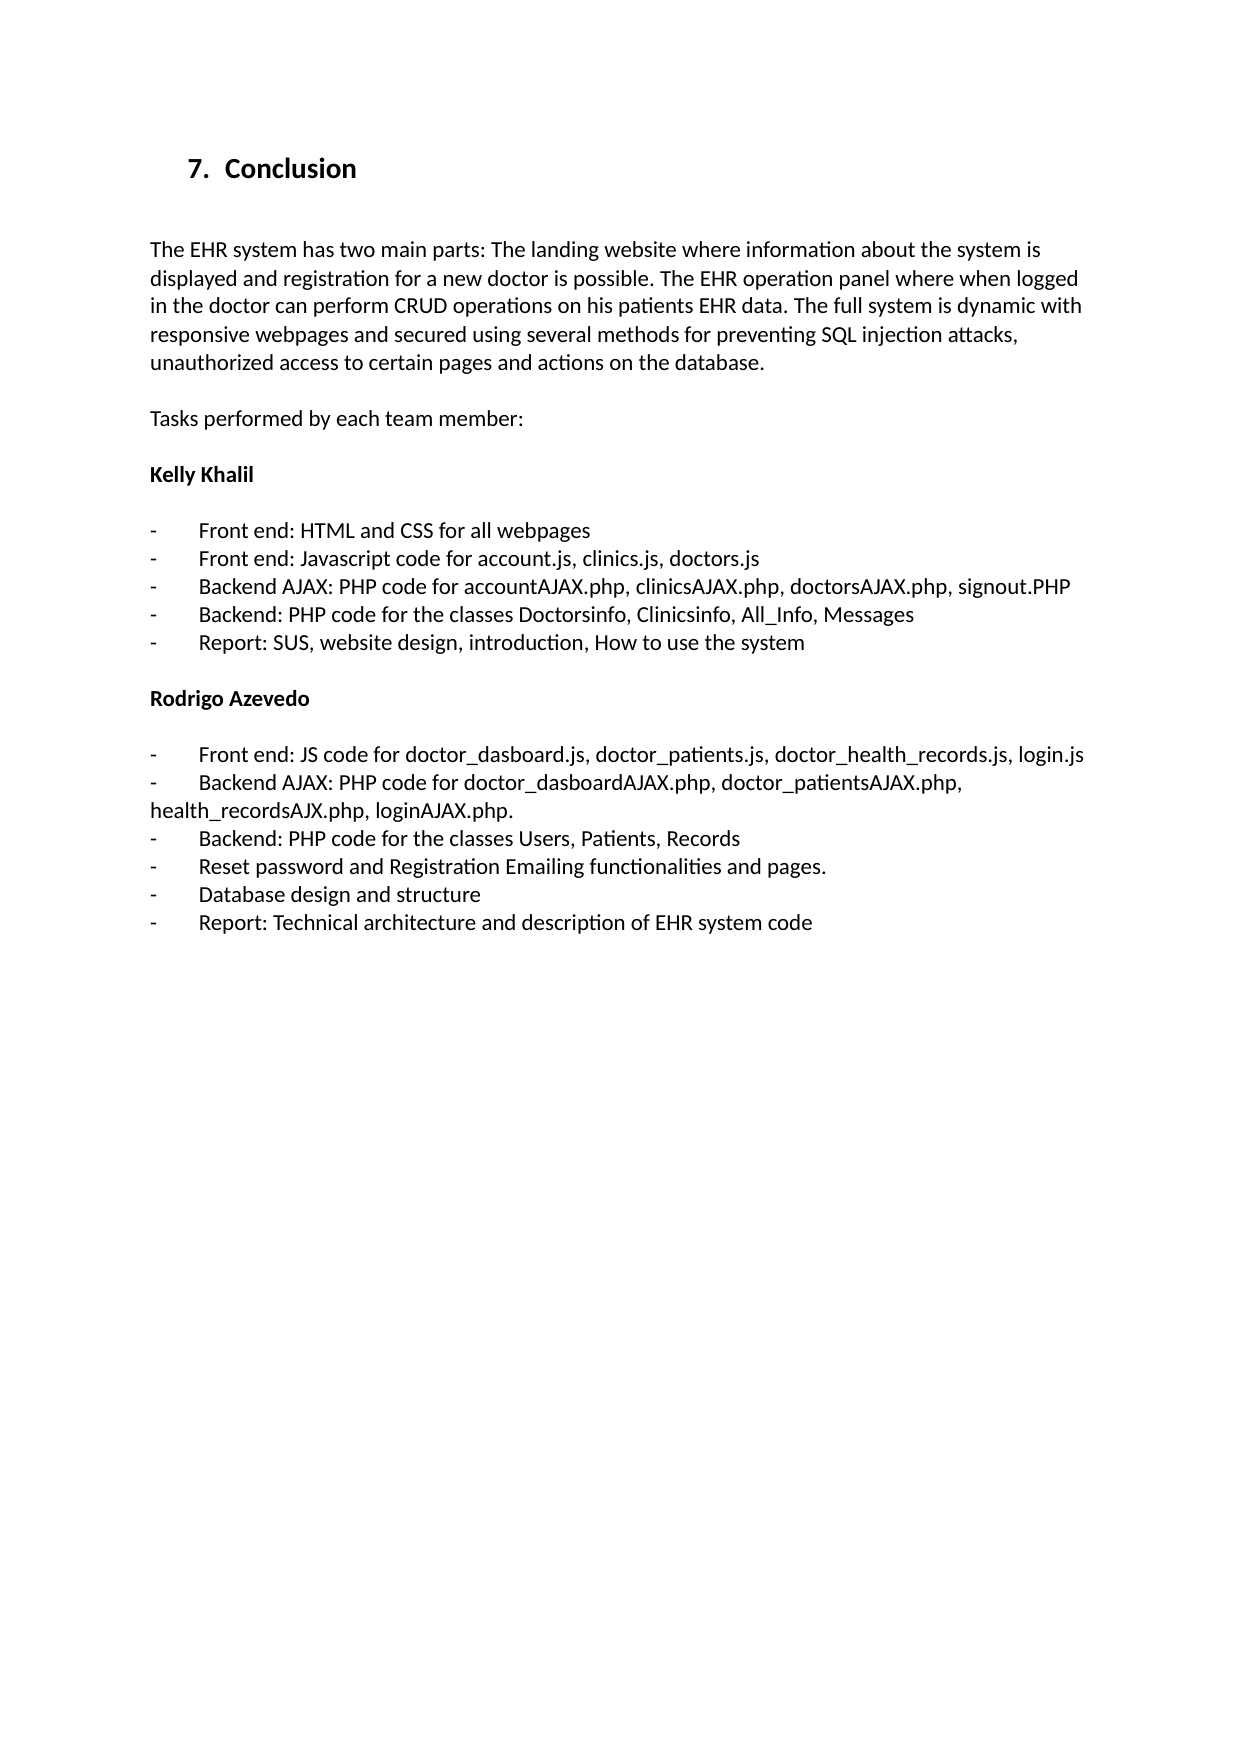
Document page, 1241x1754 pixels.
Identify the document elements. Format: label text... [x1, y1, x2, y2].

text - Backend: PHP code for the classes Users, Patients, Records [150, 824, 1090, 852]
text - Report: SUS, website design, introduction, How to use the system [150, 628, 1090, 656]
text - Database design and structure [150, 880, 1090, 908]
text - Backend AJAX: PHP code for doctor_dasboardAJAX.php, doctor_patientsAJAX.php, health_recordsAJX.php, loginAJAX.php. [150, 768, 1090, 824]
text Rodrigo Azevedo [150, 684, 1090, 712]
text Kelly Khalil [150, 460, 1090, 488]
text Tasks performed by each team member: [150, 404, 1090, 432]
text - Backend AJAX: PHP code for accountAJAX.php, clinicsAJAX.php, doctorsAJAX.php, signout.PHP [150, 572, 1090, 600]
text - Front end: JS code for doctor_dasboard.js, doctor_patients.js, doctor_health_records.js, login.js [150, 740, 1090, 768]
text - Reset password and Registration Emailing functionalities and pages. [150, 852, 1090, 880]
text - Backend: PHP code for the classes Doctorsinfo, Clinicsinfo, All_Info, Messages [150, 600, 1090, 628]
text - Report: Technical architecture and description of EHR system code [150, 908, 1090, 936]
text The EHR system has two main parts: The landing website where information about the system is displayed and registration for a new doctor is possible. The EHR operation panel where when logged in the doctor can perform CRUD operations on his patients EHR data. The full system is dynamic with responsive webpages and secured using several methods for preventing SQL injection attacks, unauthorized access to certain pages and actions on the database. [150, 236, 1090, 376]
text - Front end: Javascript code for account.js, clinics.js, doctors.js [150, 544, 1090, 572]
list Conclusion [187, 150, 1090, 186]
text - Front end: HTML and CSS for all webpages [150, 516, 1090, 544]
